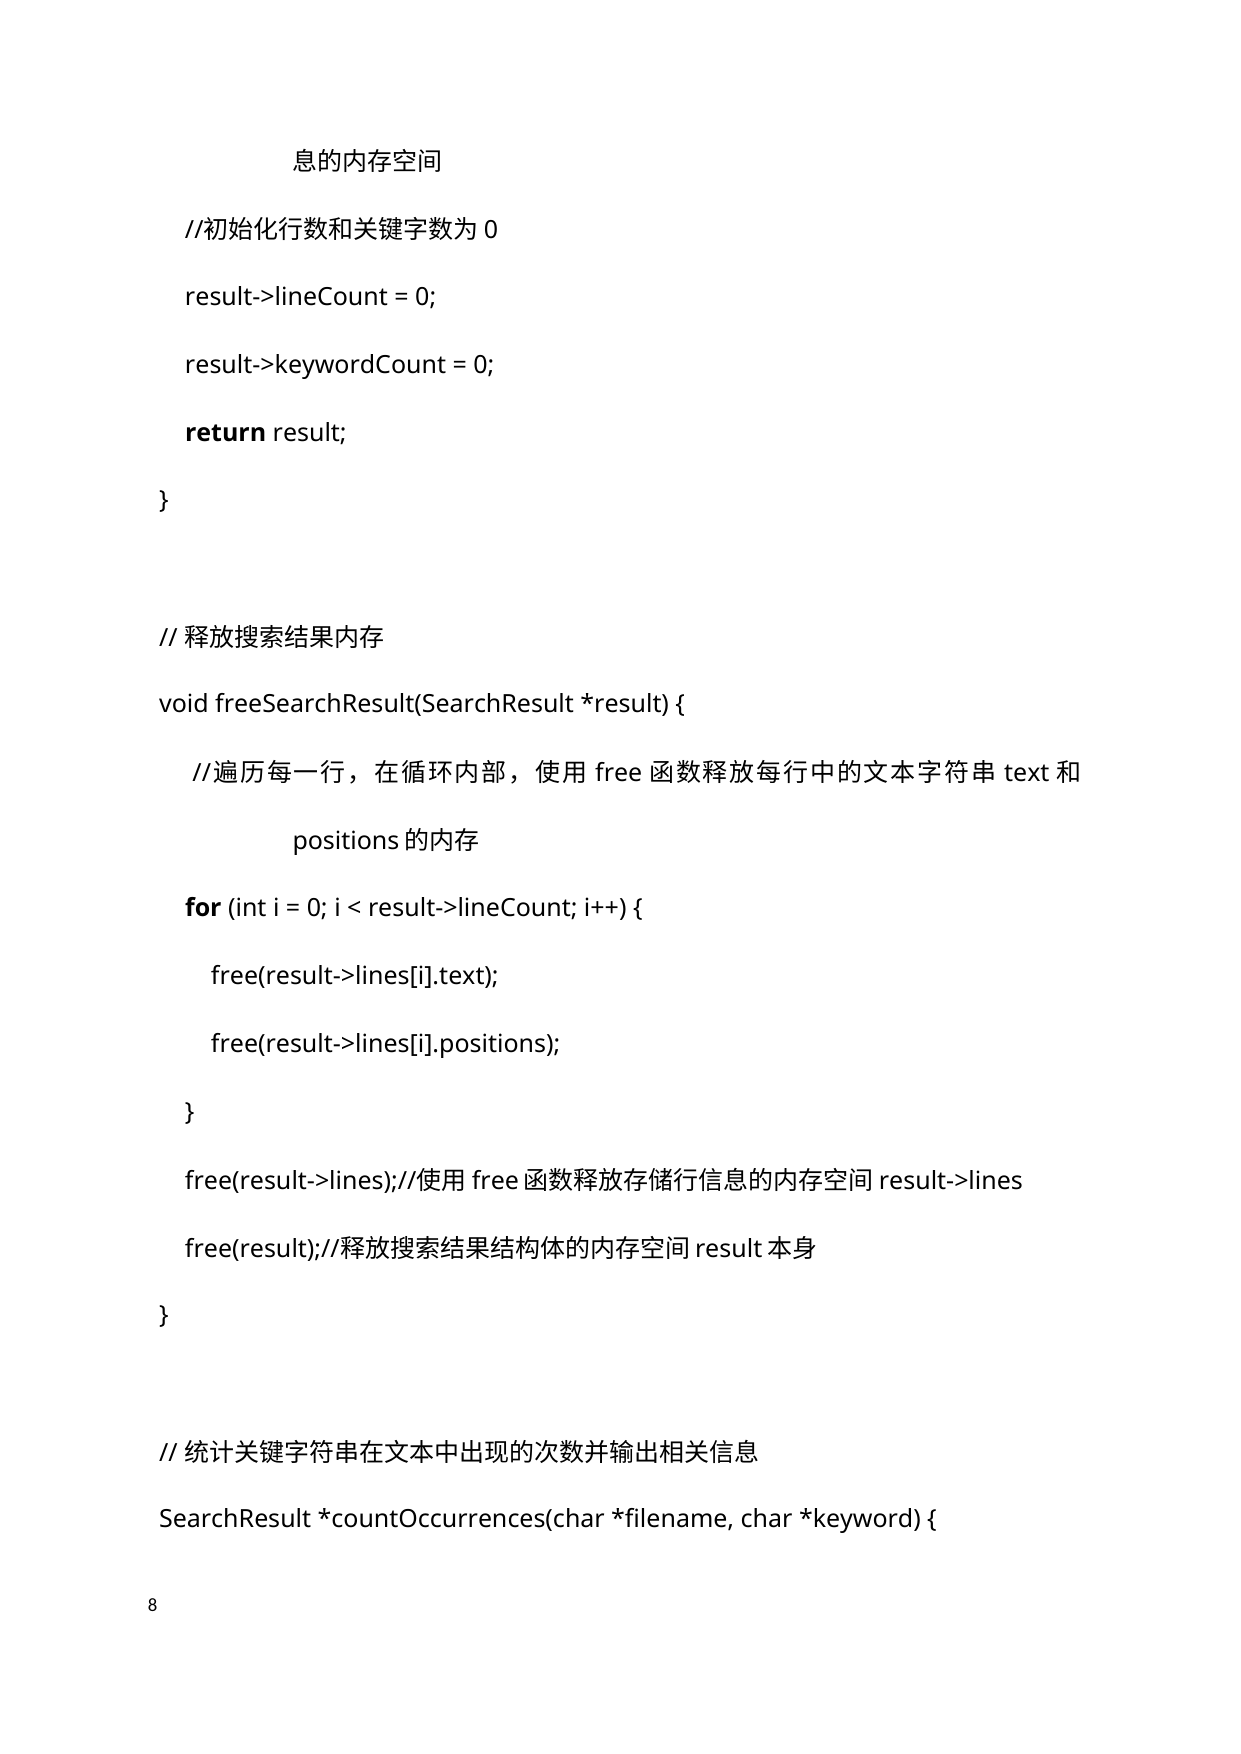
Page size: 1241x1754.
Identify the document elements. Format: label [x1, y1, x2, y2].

table_header [148, 126, 1092, 1552]
